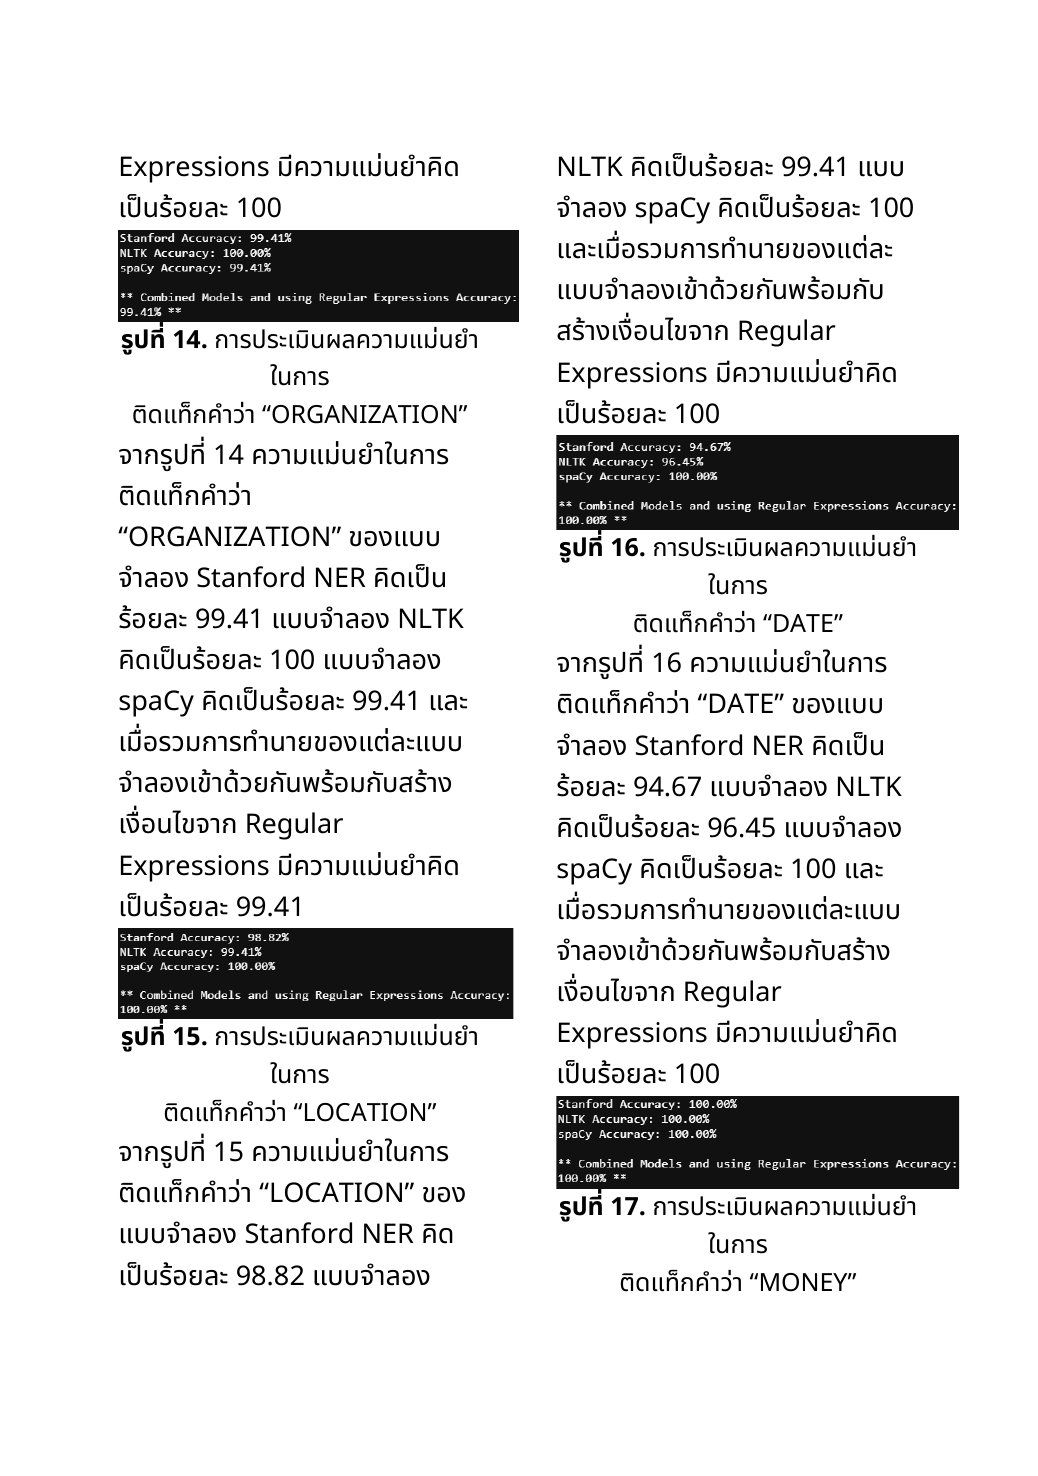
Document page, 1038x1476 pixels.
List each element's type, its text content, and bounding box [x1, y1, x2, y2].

text จากรูปที่ 15 ความแม่นยำในการติดแท็กคำว่า “LOCATION” ของแบบจำลอง Stanford NER คิดเป็นร้อยละ 98.82 แบบจำลอง NLTK คิดเป็นร้อยละ 99.41 แบบจำลอง spaCy คิดเป็นร้อยละ 100 และเมื่อรวมการทำนายของแต่ละแบบจำลองเข้าด้วยกันพร้อมกับสร้างเงื่อนไขจาก Regular Expressions มีความแม่นยำคิดเป็นร้อยละ 100 [118, 1133, 481, 1297]
text จากรูปที่ 16 ความแม่นยำในการติดแท็กคำว่า “DATE” ของแบบจำลอง Stanford NER คิดเป็นร้อยละ 94.67 แบบจำลอง NLTK คิดเป็นร้อยละ 96.45 แบบจำลอง spaCy คิดเป็นร้อยละ 100 และเมื่อรวมการทำนายของแต่ละแบบจำลองเข้าด้วยกันพร้อมกับสร้างเงื่อนไขจาก Regular Expressions มีความแม่นยำคิดเป็นร้อยละ 100 [556, 644, 919, 1096]
text ติดแท็กคำว่า “DATE” [556, 606, 919, 644]
text จากรูปที่ 14 ความแม่นยำในการติดแท็กคำว่า “ORGANIZATION” ของแบบจำลอง Stanford NER คิดเป็นร้อยละ 99.41 แบบจำลอง NLTK คิดเป็นร้อยละ 100 แบบจำลอง spaCy คิดเป็นร้อยละ 99.41 และเมื่อรวมการทำนายของแต่ละแบบจำลองเข้าด้วยกันพร้อมกับสร้างเงื่อนไขจาก Regular Expressions มีความแม่นยำคิดเป็นร้อยละ 99.41 [118, 435, 481, 928]
picture [118, 230, 519, 322]
picture [556, 435, 959, 530]
picture [118, 928, 514, 1019]
picture [556, 1096, 960, 1189]
text รูปที่ 15. การประเมินผลความแม่นยำในการ [118, 1019, 481, 1094]
text รูปที่ 17. การประเมินผลความแม่นยำในการ [556, 1189, 919, 1264]
text รูปที่ 16. การประเมินผลความแม่นยำในการ [556, 530, 919, 606]
text จากรูปที่ 15 ความแม่นยำในการติดแท็กคำว่า “LOCATION” ของแบบจำลอง Stanford NER คิดเป็นร้อยละ 98.82 แบบจำลอง NLTK คิดเป็นร้อยละ 99.41 แบบจำลอง spaCy คิดเป็นร้อยละ 100 และเมื่อรวมการทำนายของแต่ละแบบจำลองเข้าด้วยกันพร้อมกับสร้างเงื่อนไขจาก Regular Expressions มีความแม่นยำคิดเป็นร้อยละ 100 [556, 148, 919, 435]
text ติดแท็กคำว่า “MONEY” [556, 1264, 919, 1302]
text รูปที่ 14. การประเมินผลความแม่นยำในการ [118, 322, 481, 397]
text ติดแท็กคำว่า “LOCATION” [118, 1094, 481, 1133]
text ติดแท็กคำว่า “ORGANIZATION” [118, 397, 481, 435]
